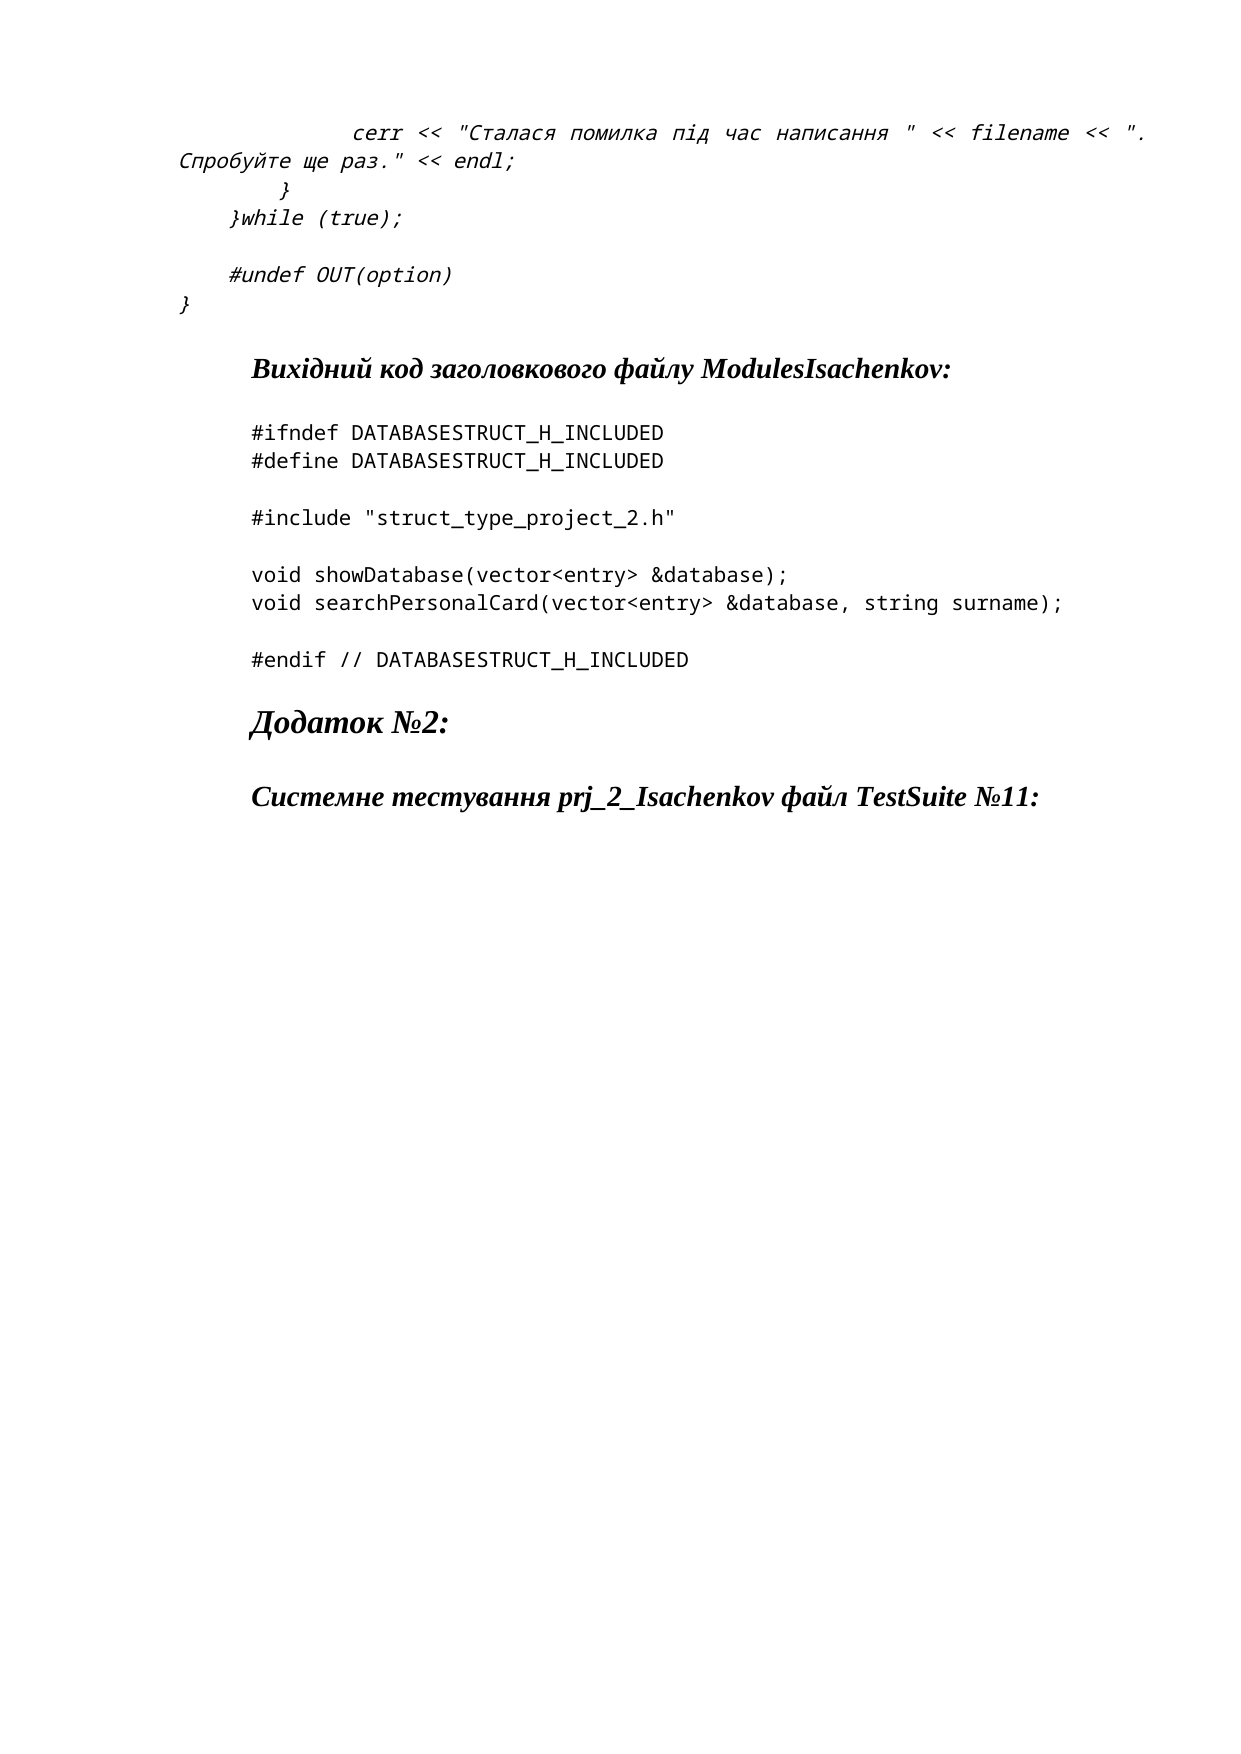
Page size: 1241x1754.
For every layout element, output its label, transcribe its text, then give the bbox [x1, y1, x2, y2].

text Додаток №2: [177, 702, 1152, 741]
text #include "struct_type_project_2.h" [177, 503, 1152, 532]
text } [177, 289, 1152, 317]
text #ifndef DATABASESTRUCT_H_INCLUDED [177, 418, 1152, 446]
text #define DATABASESTRUCT_H_INCLUDED [177, 446, 1152, 475]
text } [177, 175, 1152, 203]
text void searchPersonalCard(vector<entry> &database, string surname); [177, 588, 1152, 617]
text Системне тестування prj_2_Isachenkov файл TestSuite №11: [177, 779, 1152, 812]
text Вихідний код заголовкового файлу ModulesIsachenkov: [177, 351, 1152, 384]
text #endif // DATABASESTRUCT_H_INCLUDED [177, 645, 1152, 674]
text cerr << "Сталася помилка під час написання " << filename << ". Спробуйте ще раз." << endl; [177, 118, 1152, 175]
text void showDatabase(vector<entry> &database); [177, 560, 1152, 588]
text #undef OUT(option) [177, 260, 1152, 289]
text }while (true); [177, 203, 1152, 232]
